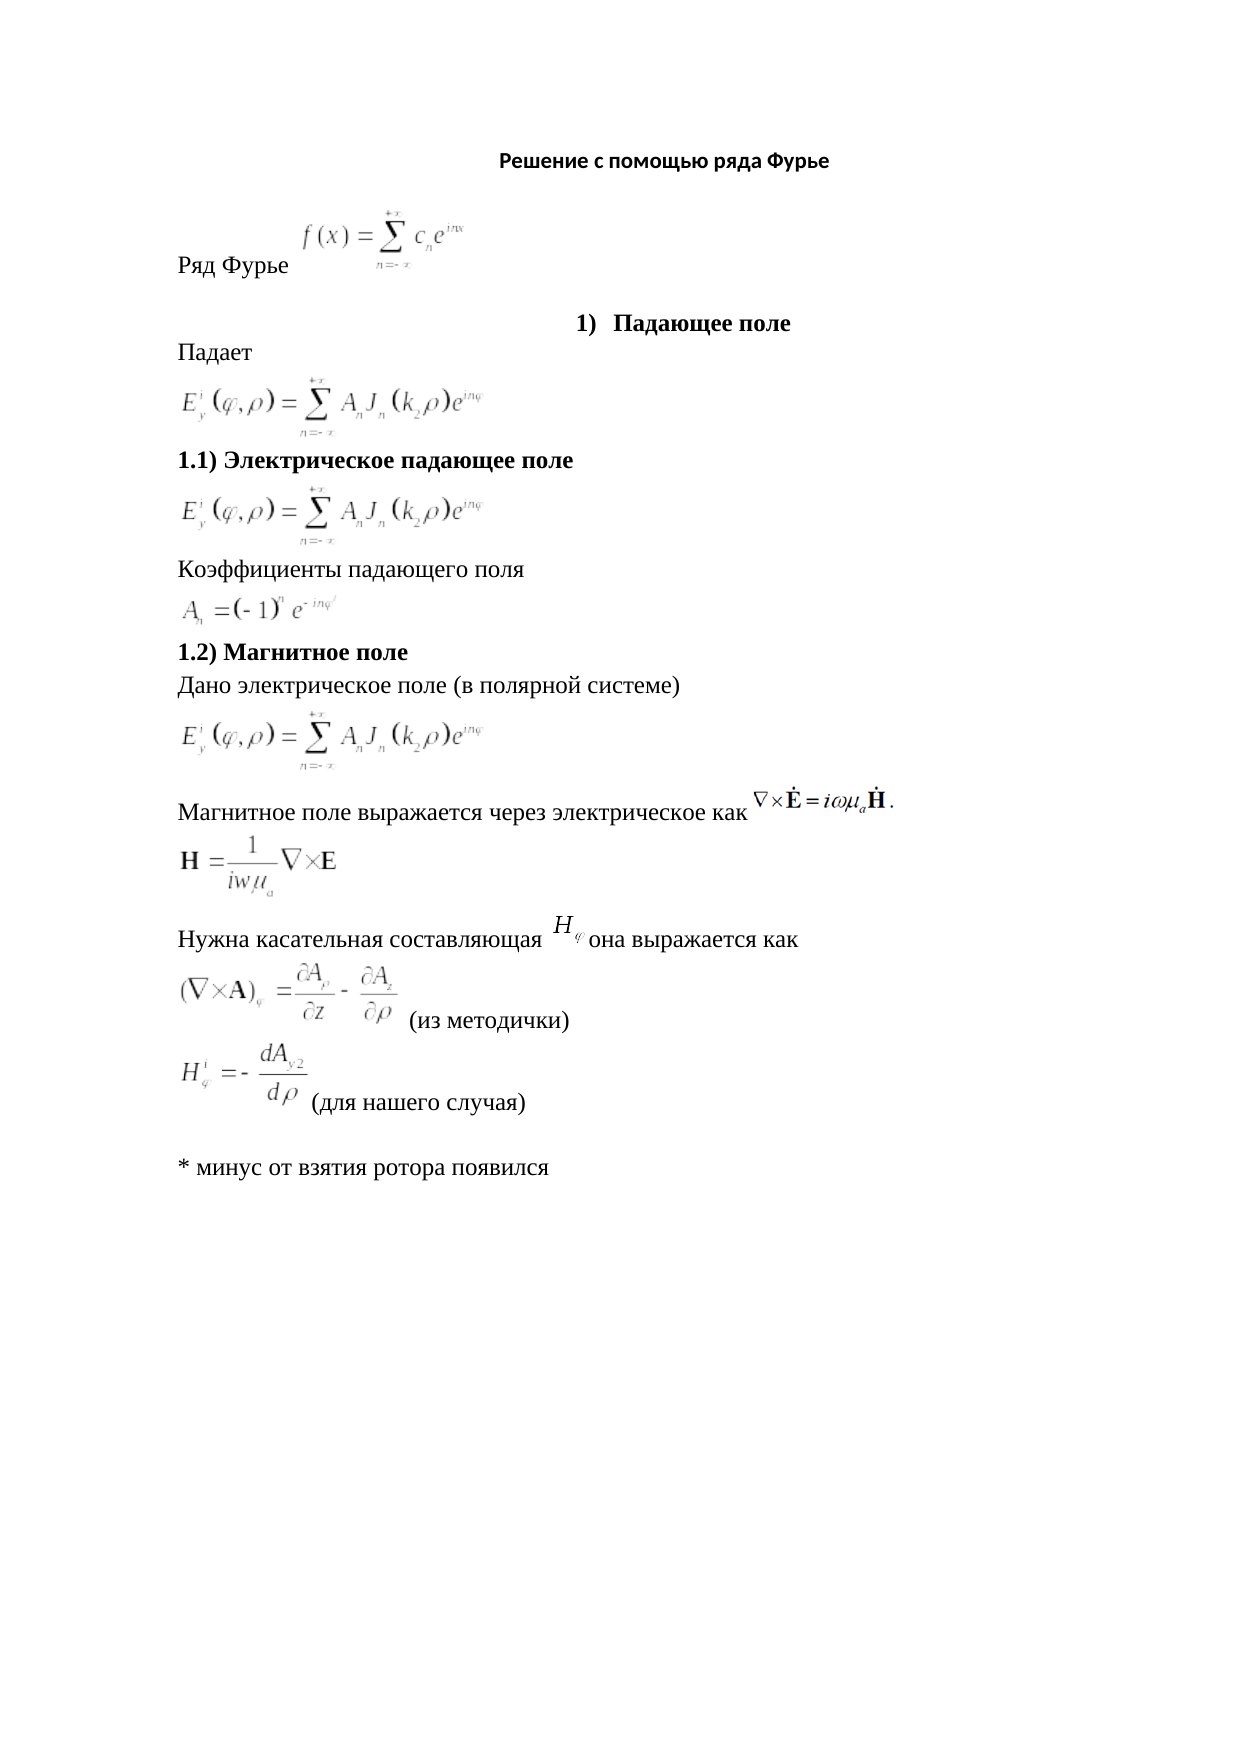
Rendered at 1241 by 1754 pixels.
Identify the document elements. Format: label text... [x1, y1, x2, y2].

picture [753, 778, 896, 821]
text Магнитное поле выражается через электрическое как [177, 779, 1152, 826]
text 1.1) Электрическое падающее поле [177, 445, 1152, 474]
text Нужна касательная составляющая она выражается как [177, 906, 1152, 953]
text Падает [177, 337, 1152, 365]
text 1.2) Магнитное поле [177, 637, 1152, 666]
list Падающее поле [215, 308, 1152, 337]
text Решение с помощью ряда Фурье [177, 146, 1152, 174]
text * минус от взятия ротора появился [177, 1152, 1152, 1181]
text (для нашего случая) [177, 1038, 1152, 1115]
text (из методички) [177, 957, 1152, 1034]
text Коэффициенты падающего поля [177, 554, 1152, 583]
text Дано электрическое поле (в полярной системе) [177, 670, 1152, 699]
text Ряд Фурье [177, 202, 1152, 279]
